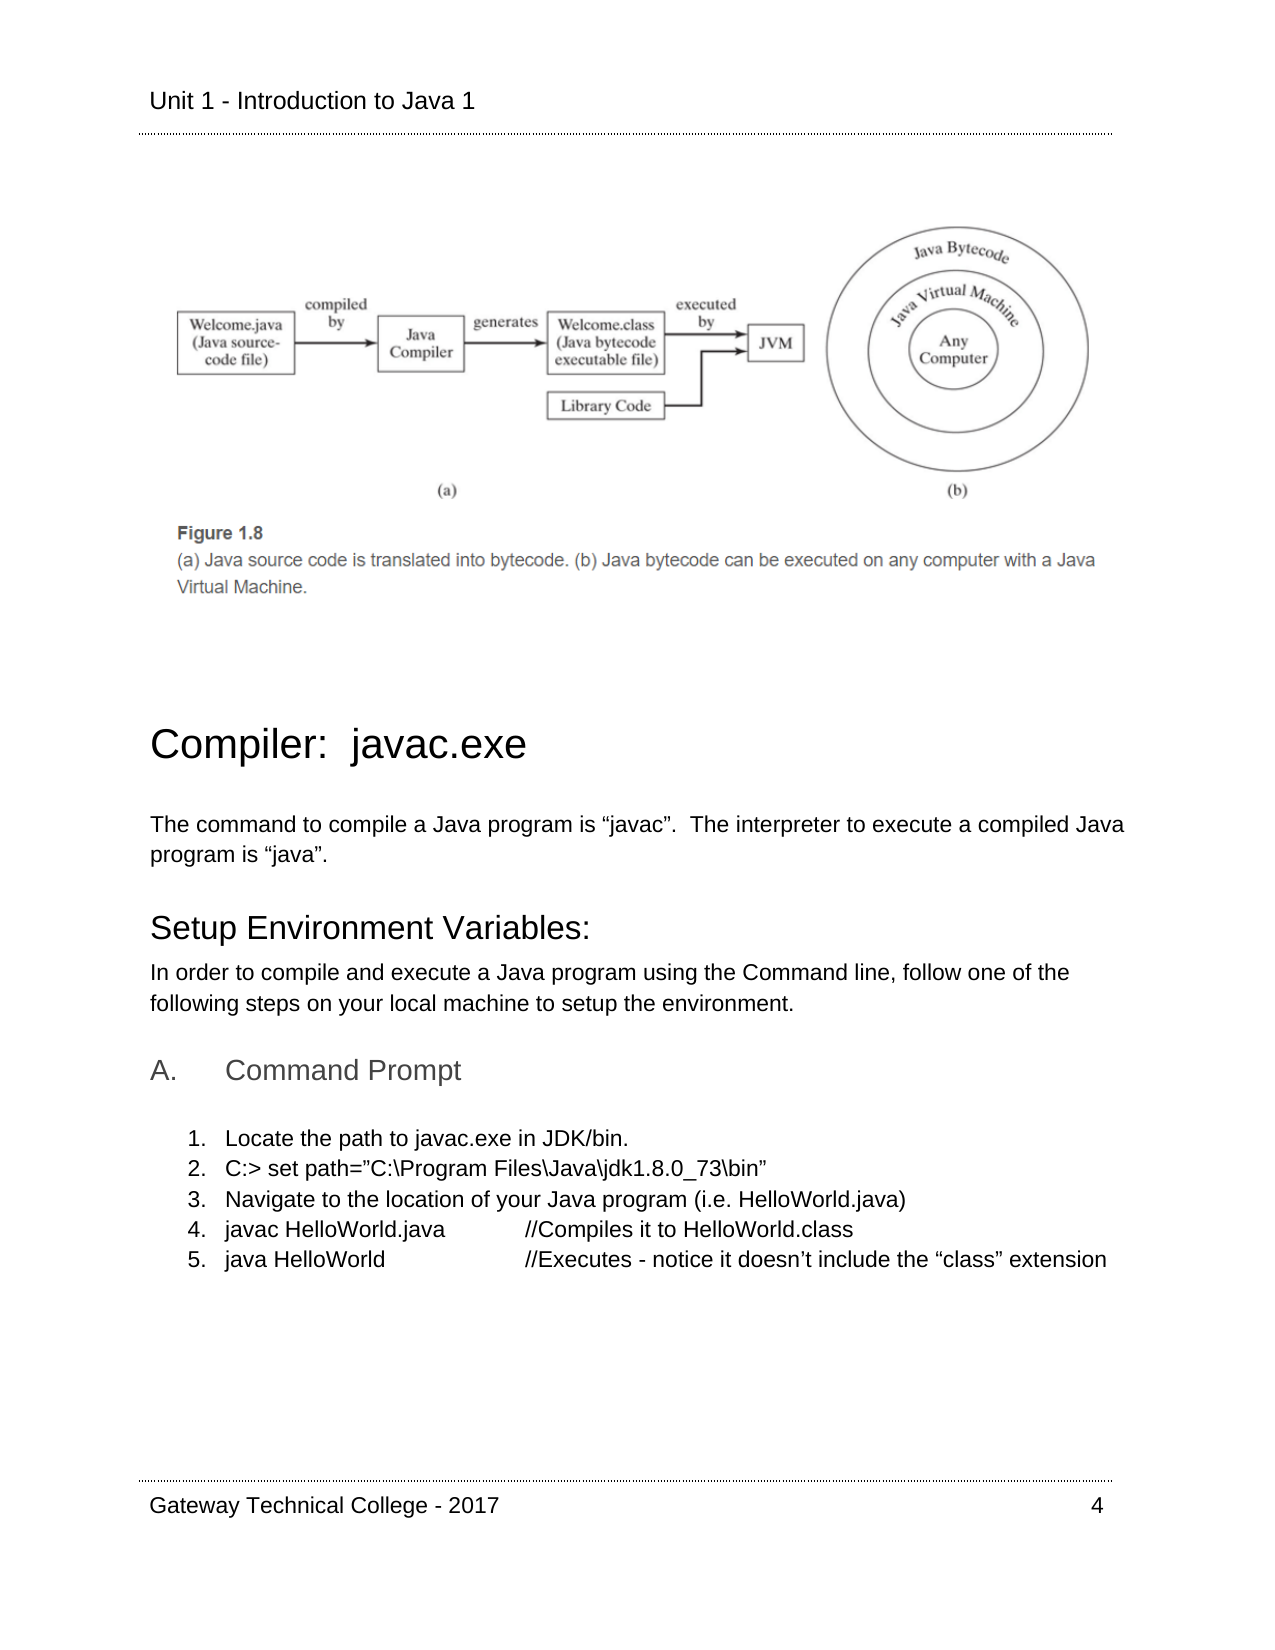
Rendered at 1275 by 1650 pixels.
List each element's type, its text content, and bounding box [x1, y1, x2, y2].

subtitle Setup Environment Variables: [150, 908, 1125, 947]
list C:> set path=”C:\Program Files\Java\jdk1.8.0_73\bin” [187, 1155, 1125, 1182]
list java HelloWorld //Executes - notice it doesn’t include the “class” extension [187, 1246, 1125, 1272]
list javac HelloWorld.java //Compiles it to HelloWorld.class [187, 1216, 1125, 1242]
subtitle Compiler: javac.exe [150, 720, 1125, 768]
picture [150, 209, 1125, 614]
list Navigate to the location of your Java program (i.e. HelloWorld.java) [187, 1186, 1125, 1212]
text In order to compile and execute a Java program using the Command line, follow one of the following steps on your local machine to setup the environment. [150, 959, 1125, 1016]
list Locate the path to javac.exe in JDK/bin. [187, 1125, 1125, 1152]
text The command to compile a Java program is “javac”. The interpreter to execute a compiled Java program is “java”. [150, 811, 1125, 867]
subtitle A. Command Prompt [150, 1053, 1125, 1087]
